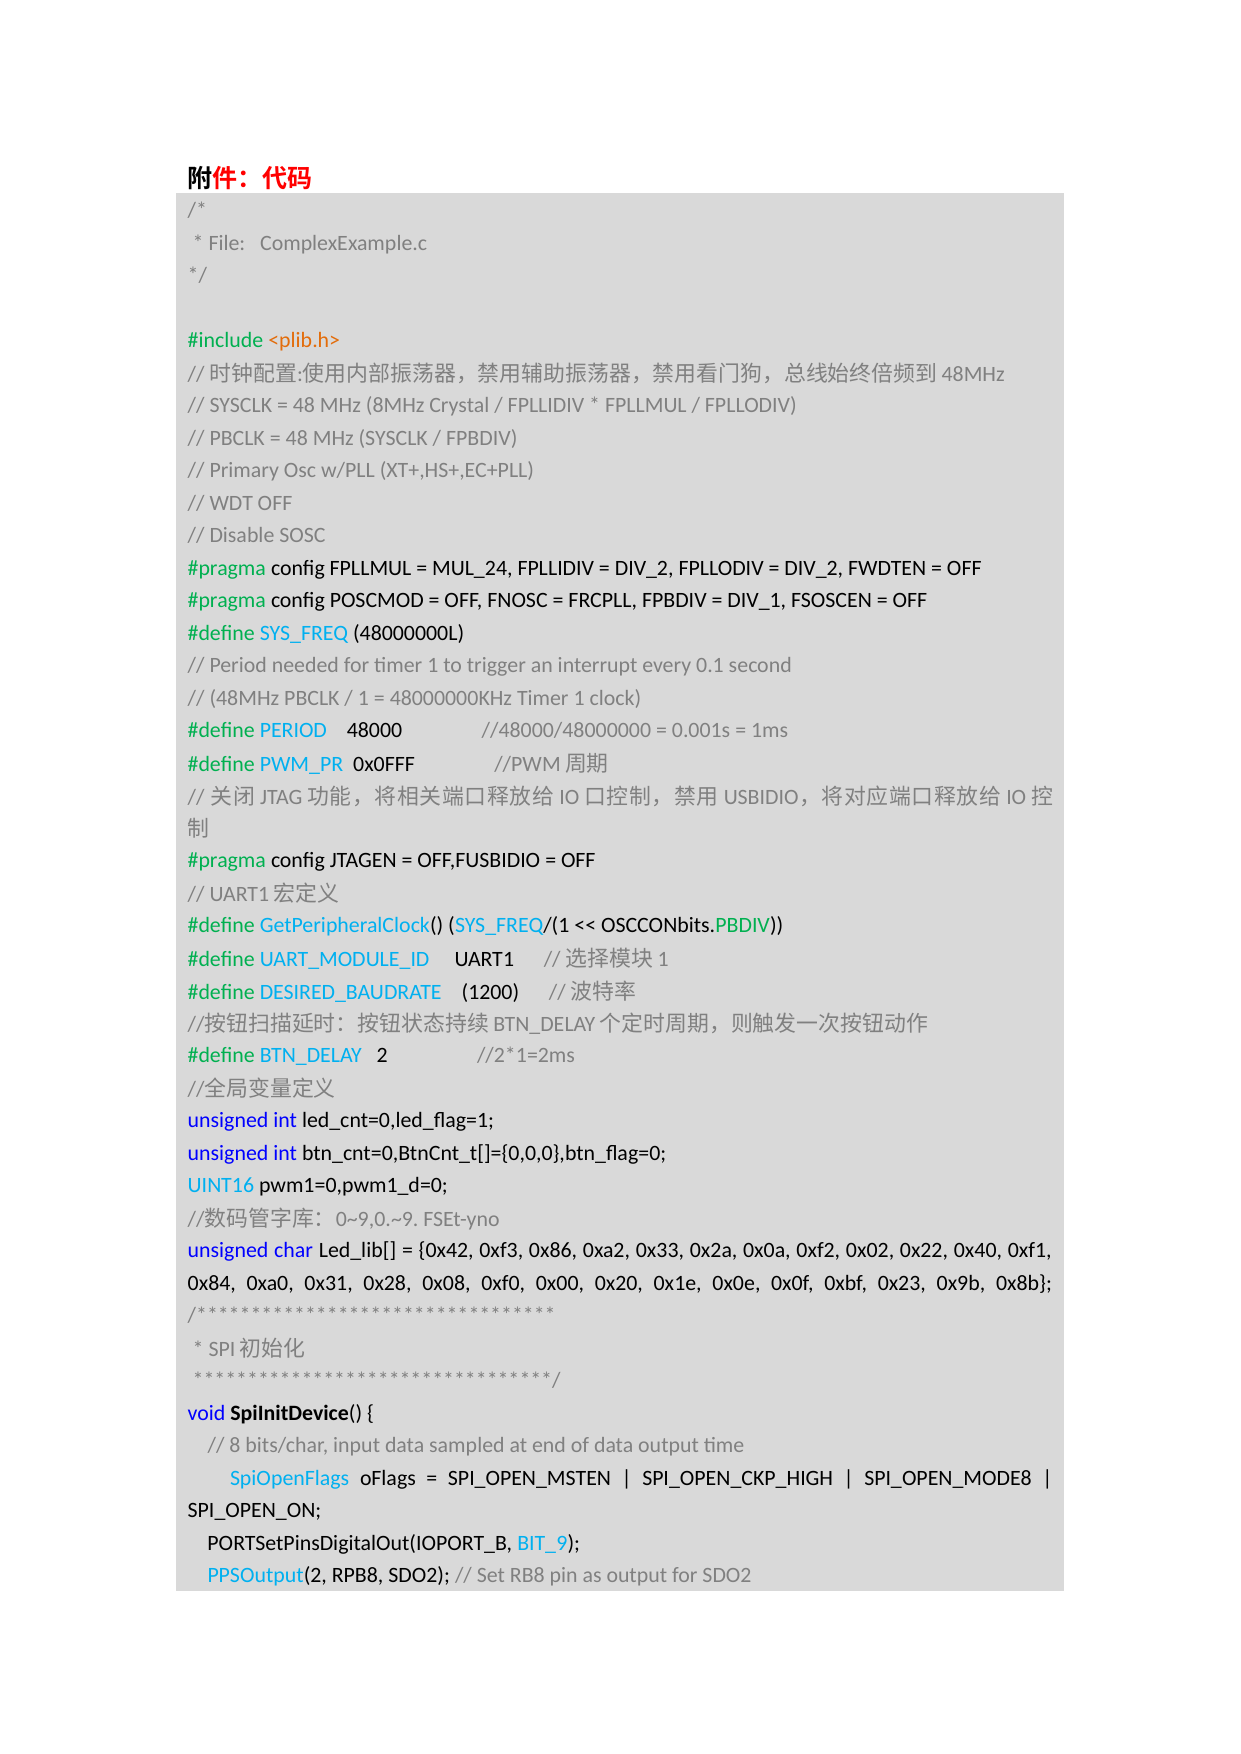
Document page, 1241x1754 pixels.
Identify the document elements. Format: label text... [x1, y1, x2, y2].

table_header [176, 193, 1064, 1591]
subtitle 附件：代码 [187, 162, 1053, 193]
